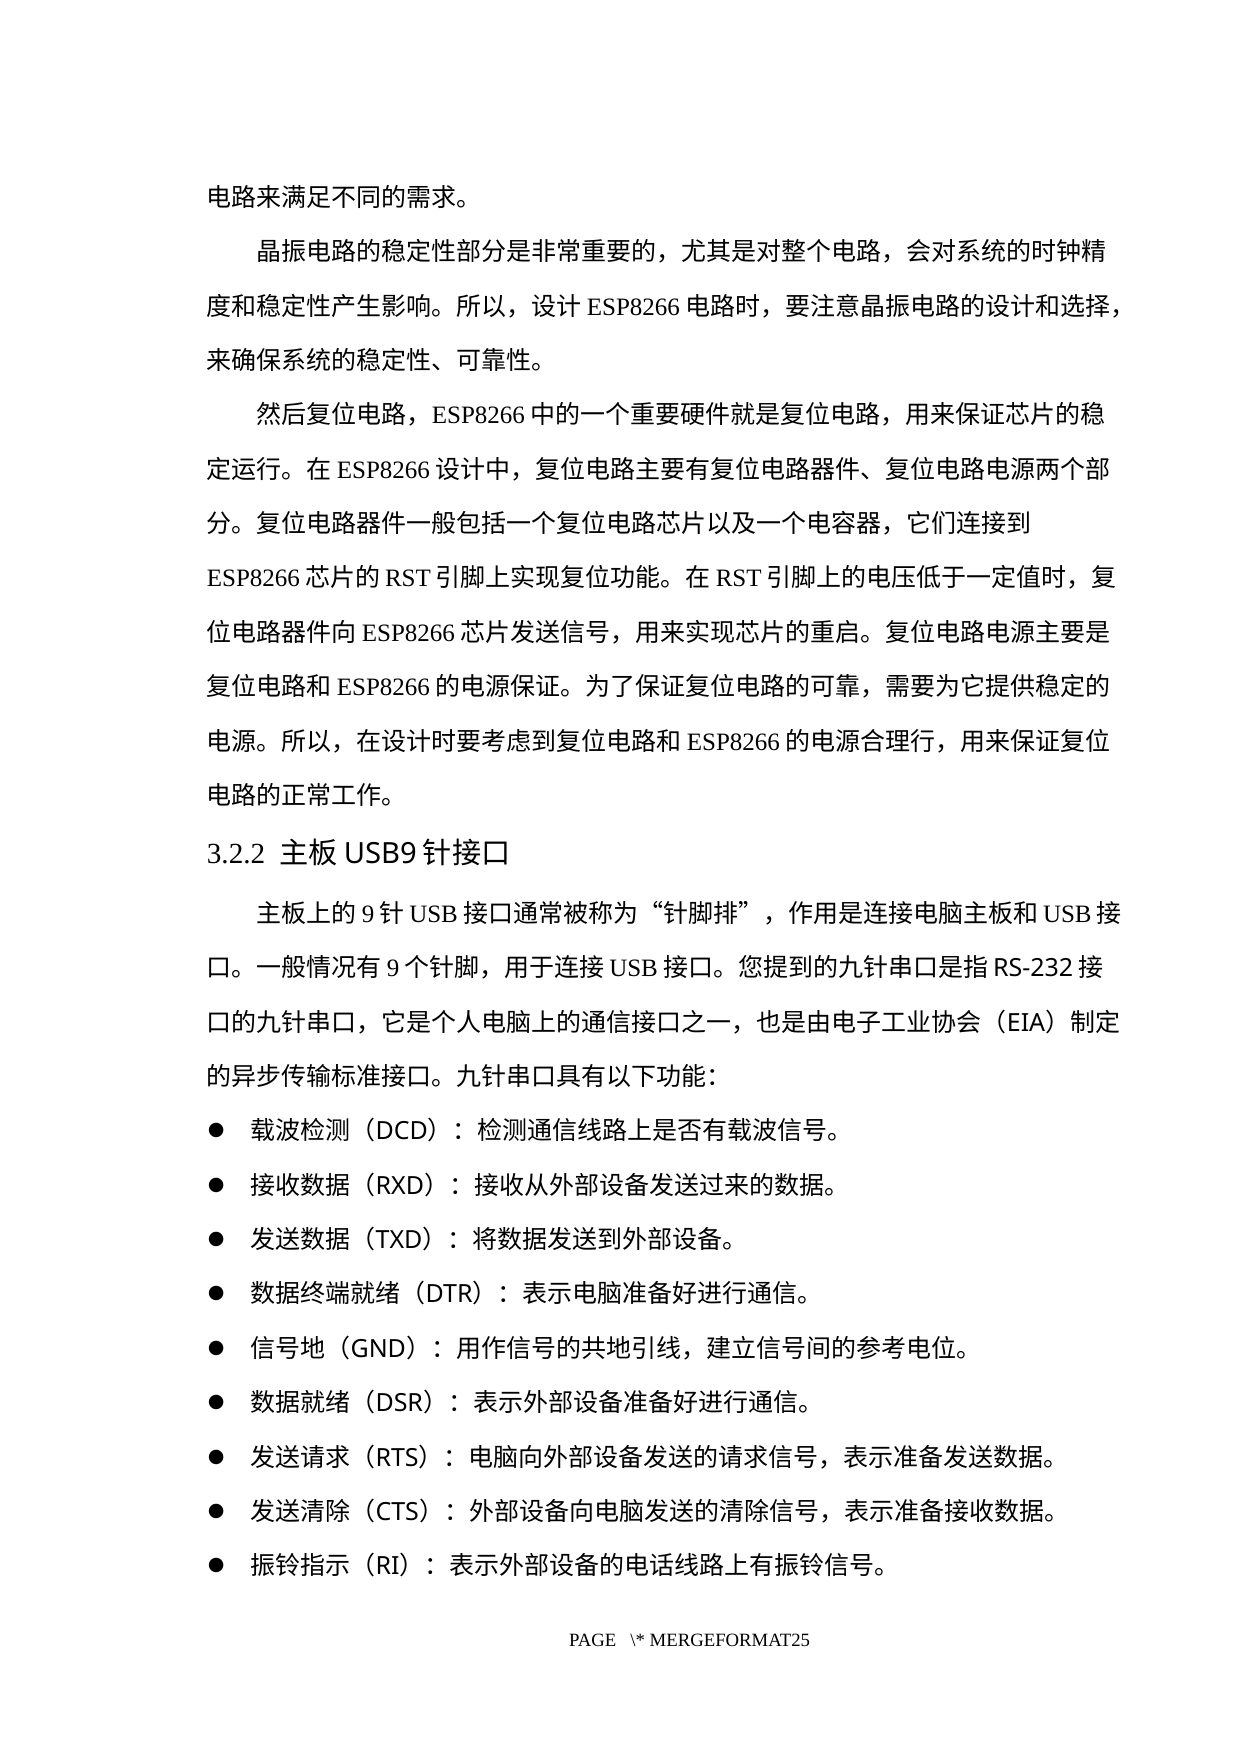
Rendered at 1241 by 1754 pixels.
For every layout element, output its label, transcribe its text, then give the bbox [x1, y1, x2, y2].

list 发送数据（TXD）：将数据发送到外部设备。 [207, 1219, 1122, 1256]
list 信号地（GND）：用作信号的共地引线，建立信号间的参考电位。 [207, 1328, 1122, 1364]
text 晶体振荡器一般来说是一个石英晶体振荡器，有高稳定性、准确性。电容通常放在晶振的两端，用来稳定晶振的频率。根据晶振的频率，可以达到用不同的晶振电路来满足不同的需求。 [207, 177, 1122, 213]
list 振铃指示（RI）：表示外部设备的电话线路上有振铃信号。 [207, 1546, 1122, 1582]
text 晶振电路的稳定性部分是非常重要的，尤其是对整个电路，会对系统的时钟精度和稳定性产生影响。所以，设计ESP8266电路时，要注意晶振电路的设计和选择，来确保系统的稳定性、可靠性。 [207, 232, 1122, 377]
list 数据就绪（DSR）：表示外部设备准备好进行通信。 [207, 1383, 1122, 1419]
list 载波检测（DCD）：检测通信线路上是否有载波信号。 [207, 1111, 1122, 1147]
text 然后复位电路，ESP8266中的一个重要硬件就是复位电路，用来保证芯片的稳定运行。在ESP8266设计中，复位电路主要有复位电路器件、复位电路电源两个部分。复位电路器件一般包括一个复位电路芯片以及一个电容器，它们连接到ESP8266芯片的RST引脚上实现复位功能。在RST引脚上的电压低于一定值时，复位电路器件向ESP8266芯片发送信号，用来实现芯片的重启。复位电路电源主要是复位电路和ESP8266的电源保证。为了保证复位电路的可靠，需要为它提供稳定的电源。所以，在设计时要考虑到复位电路和ESP8266的电源合理行，用来保证复位电路的正常工作。 [207, 395, 1122, 812]
list 发送清除（CTS）：外部设备向电脑发送的清除信号，表示准备接收数据。 [207, 1491, 1122, 1528]
list 数据终端就绪（DTR）：表示电脑准备好进行通信。 [207, 1274, 1122, 1310]
list 发送请求（RTS）：电脑向外部设备发送的请求信号，表示准备发送数据。 [207, 1437, 1122, 1473]
subtitle 3.2.2 主板USB9针接口 [207, 830, 1122, 872]
list 接收数据（RXD）：接收从外部设备发送过来的数据。 [207, 1165, 1122, 1201]
text 主板上的9针USB接口通常被称为“针脚排”，作用是连接电脑主板和USB接口。一般情况有9个针脚，用于连接USB接口。您提到的九针串口是指RS-232接口的九针串口，它是个人电脑上的通信接口之一，也是由电子工业协会（EIA）制定的异步传输标准接口。九针串口具有以下功能： [207, 893, 1122, 1093]
